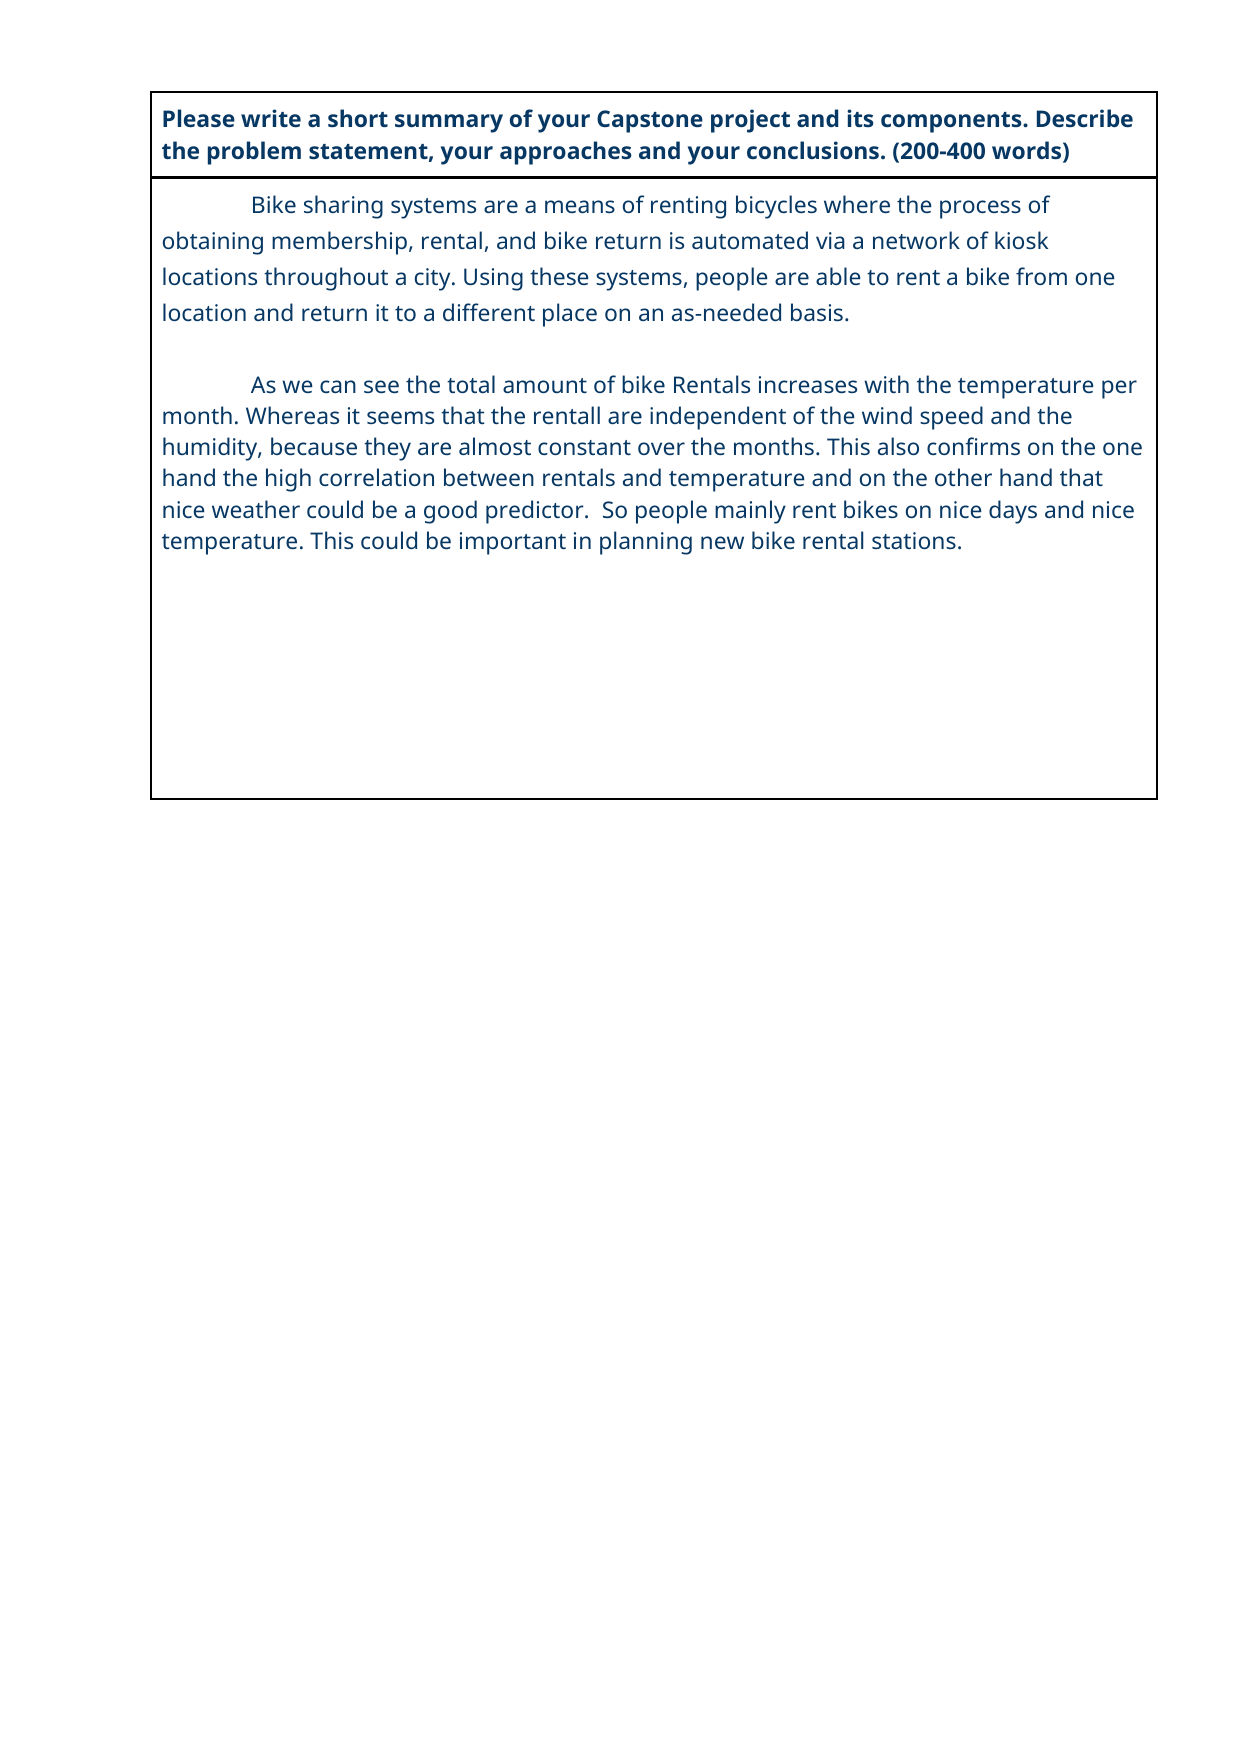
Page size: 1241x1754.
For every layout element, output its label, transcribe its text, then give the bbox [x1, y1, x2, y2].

table_cell Please write a short summary of your Capstone project and its components. Describe the problem statement, your approaches and your conclusions. (200-400 words) [152, 93, 1156, 176]
table_cell Bike sharing systems are a means of renting bicycles where the process of obtaining membership, rental, and bike return is automated via a network of kiosk locations throughout a city. Using these systems, people are able to rent a bike from one location and return it to a different place on an as-needed basis. As we can see the total amount of bike Rentals increases with the temperature per month. Whereas it seems that the rentall are independent of the wind speed and the humidity, because they are almost constant over the months. This also confirms on the one hand the high correlation between rentals and temperature and on the other hand that nice weather could be a good predictor. So people mainly rent bikes on nice days and nice temperature. This could be important in planning new bike rental stations. [152, 179, 1156, 798]
